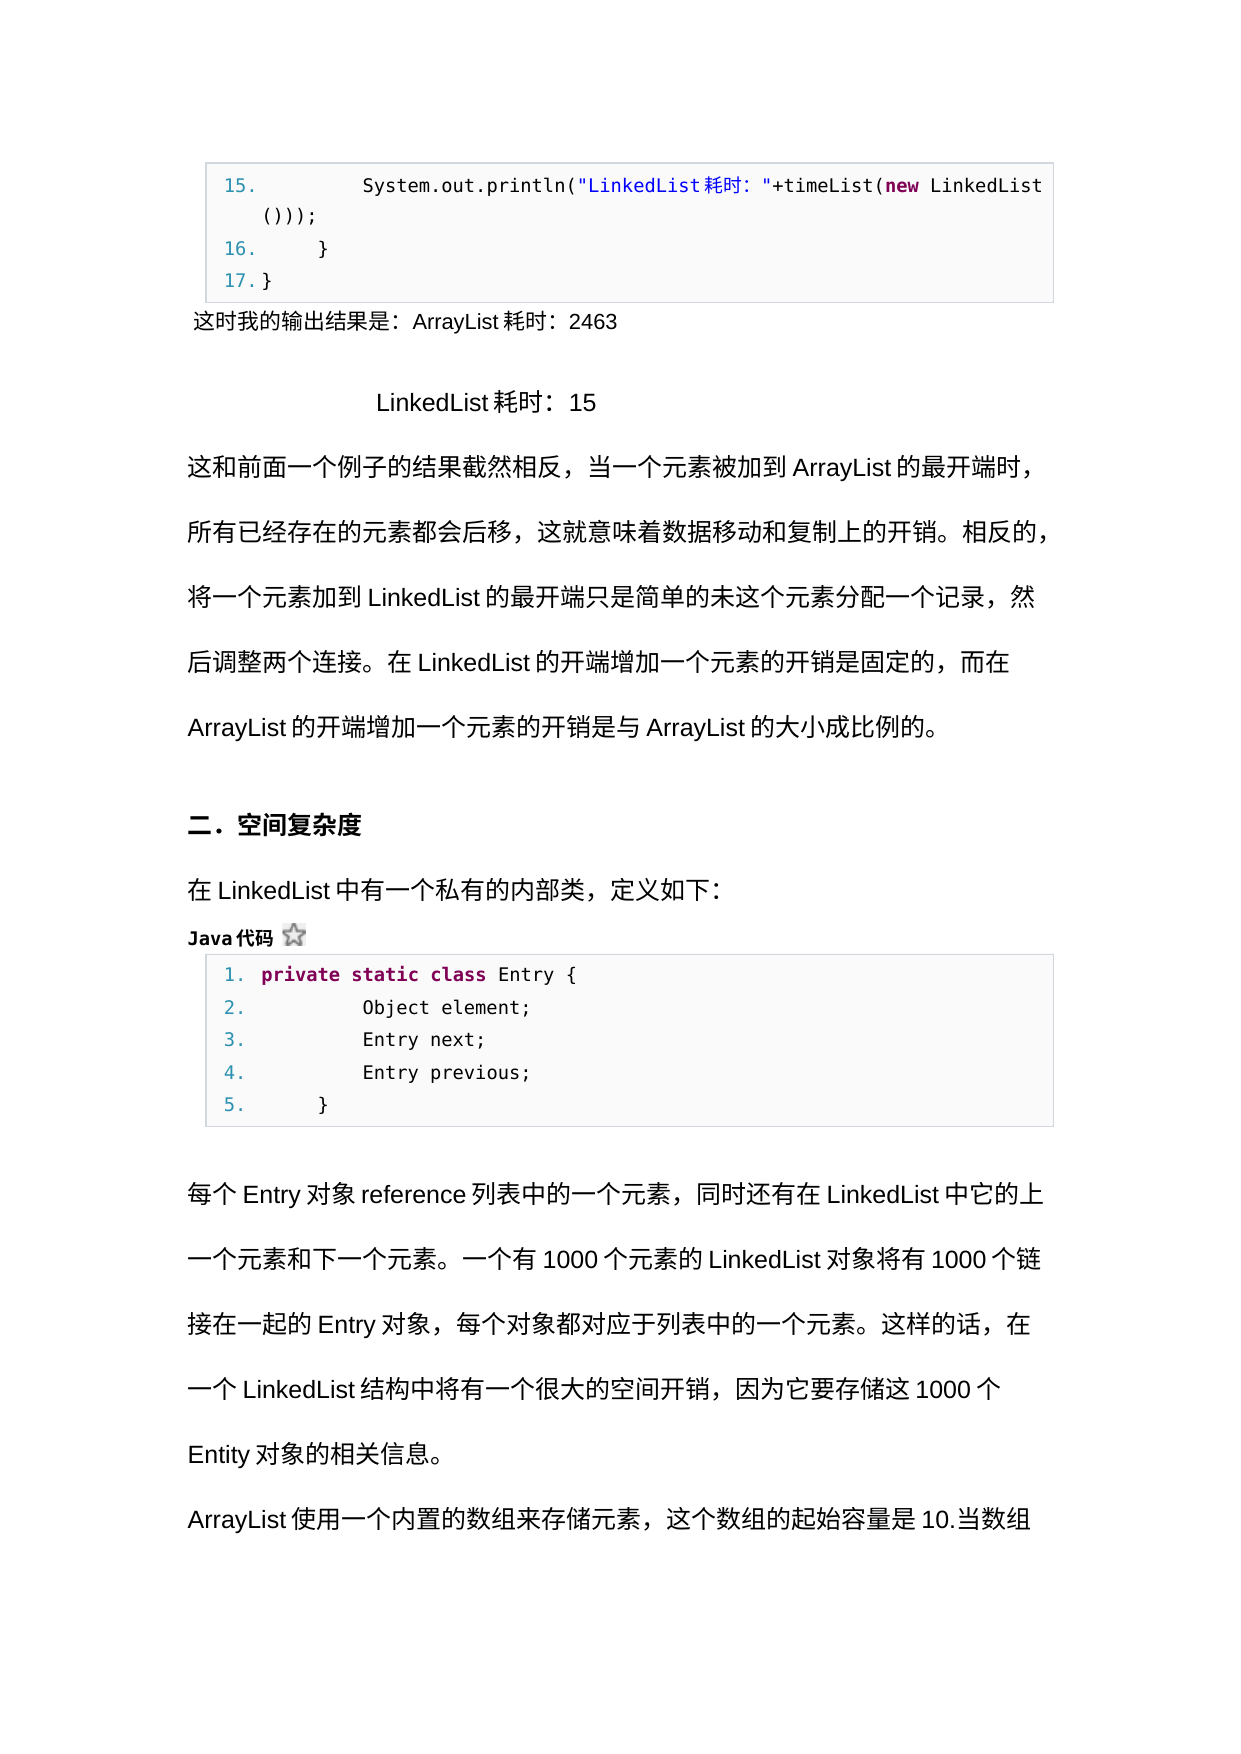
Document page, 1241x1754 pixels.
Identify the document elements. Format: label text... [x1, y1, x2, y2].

list Entry previous; [207, 1051, 1053, 1083]
text Java代码 [187, 921, 1053, 953]
list System.out.println("LinkedList耗时："+timeList(new LinkedList())); [207, 164, 1053, 227]
list Entry next; [207, 1018, 1053, 1051]
list Object element; [207, 986, 1053, 1018]
picture [282, 923, 306, 946]
text LinkedList耗时：15 这和前面一个例子的结果截然相反，当一个元素被加到ArrayList的最开端时，所有已经存在的元素都会后移，这就意味着数据移动和复制上的开销。相反的，将一个元素加到LinkedList的最开端只是简单的未这个元素分配一个记录，然后调整两个连接。在LinkedList的开端增加一个元素的开销是固定的，而在ArrayList的开端增加一个元素的开销是与ArrayList的大小成比例的。 [187, 336, 1053, 758]
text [187, 1127, 1053, 1550]
list } [207, 227, 1053, 259]
list private static class Entry { [207, 955, 1053, 986]
text 这时我的输出结果是：ArrayList耗时：2463 [187, 303, 1053, 336]
text 二．空间复杂度 在LinkedList中有一个私有的内部类，定义如下： [187, 758, 1053, 921]
list } [207, 1083, 1053, 1126]
list } [207, 259, 1053, 302]
